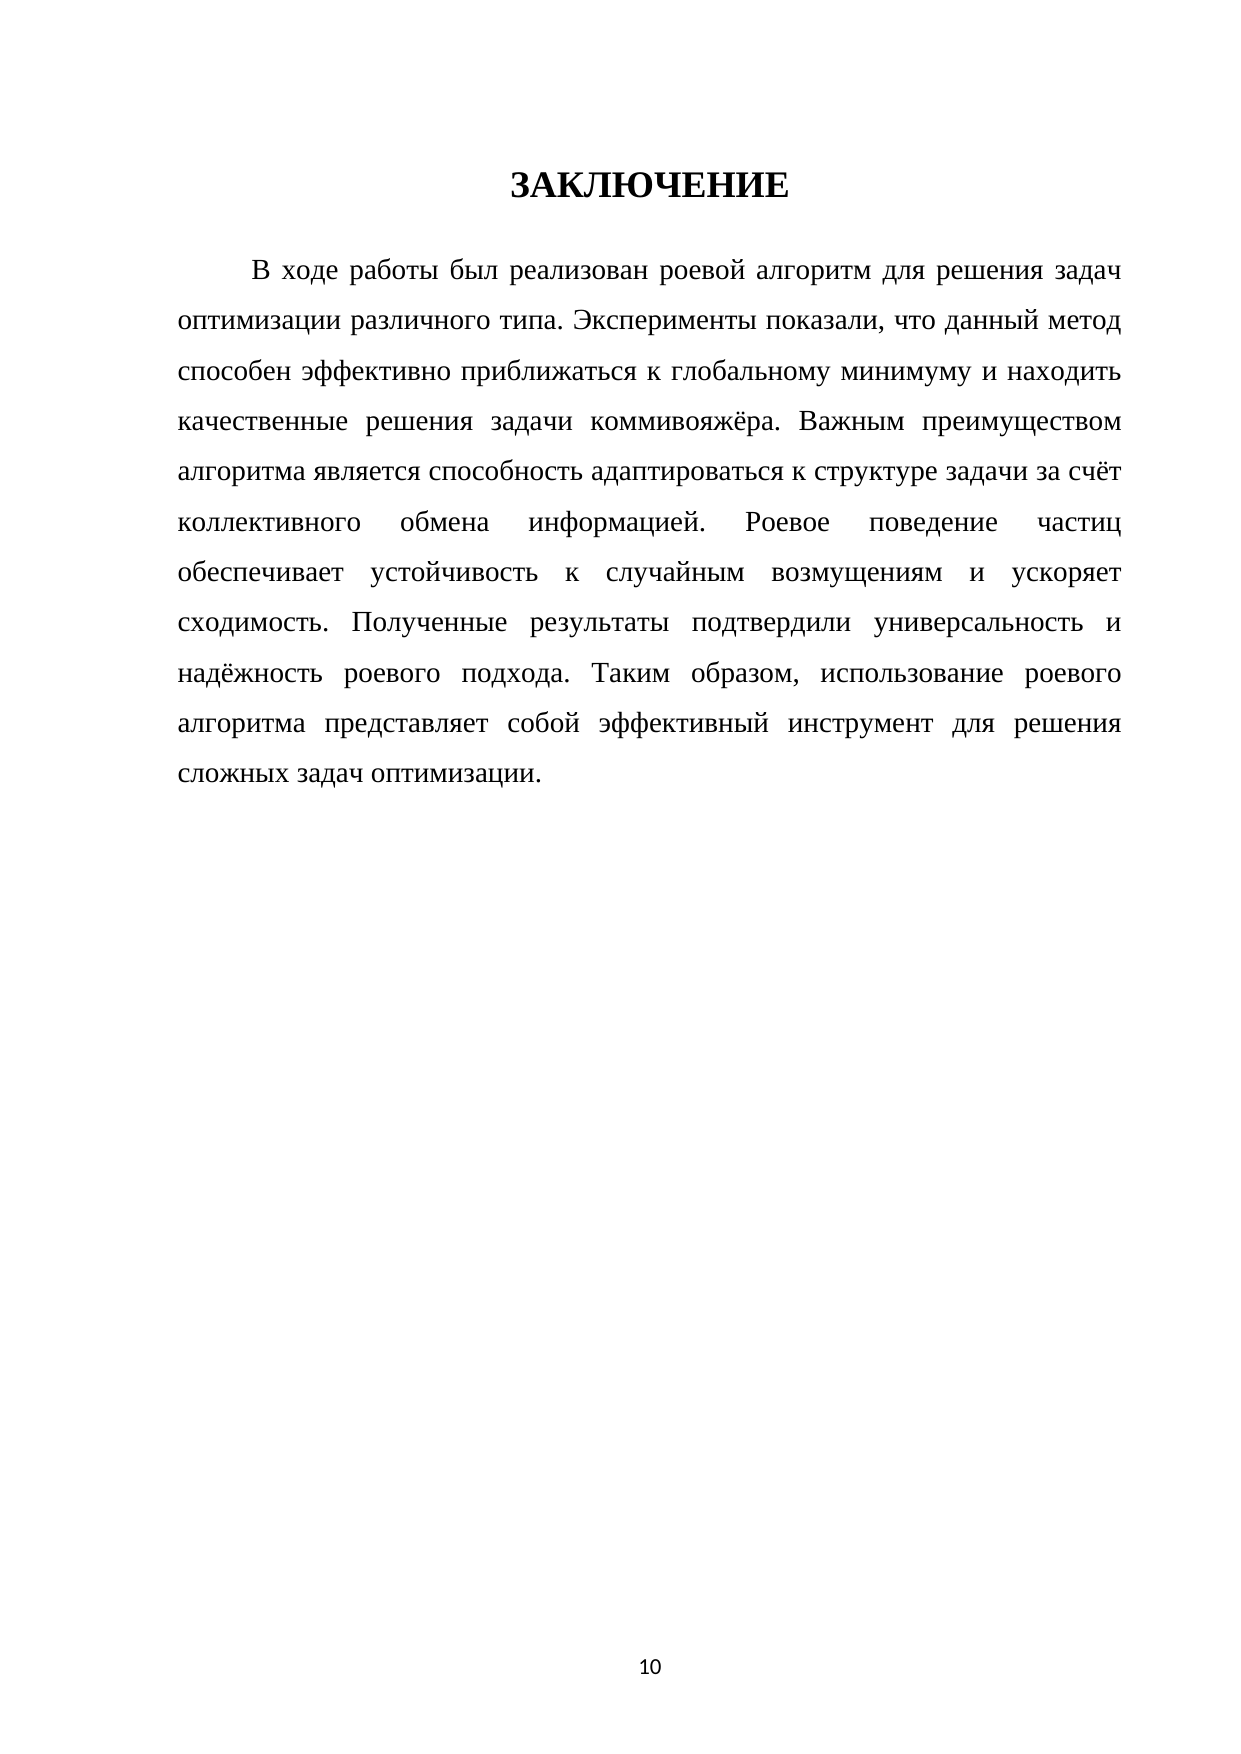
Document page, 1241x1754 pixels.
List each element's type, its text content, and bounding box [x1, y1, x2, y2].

subtitle ЗАКЛЮЧЕНИЕ [177, 162, 1122, 206]
text В ходе работы был реализован роевой алгоритм для решения задач оптимизации различного типа. Эксперименты показали, что данный метод способен эффективно приближаться к глобальному минимуму и находить качественные решения задачи коммивояжёра. Важным преимуществом алгоритма является способность адаптироваться к структуре задачи за счёт коллективного обмена информацией. Роевое поведение частиц обеспечивает устойчивость к случайным возмущениям и ускоряет сходимость. Полученные результаты подтвердили универсальность и надёжность роевого подхода. Таким образом, использование роевого алгоритма представляет собой эффективный инструмент для решения сложных задач оптимизации. [177, 252, 1122, 789]
